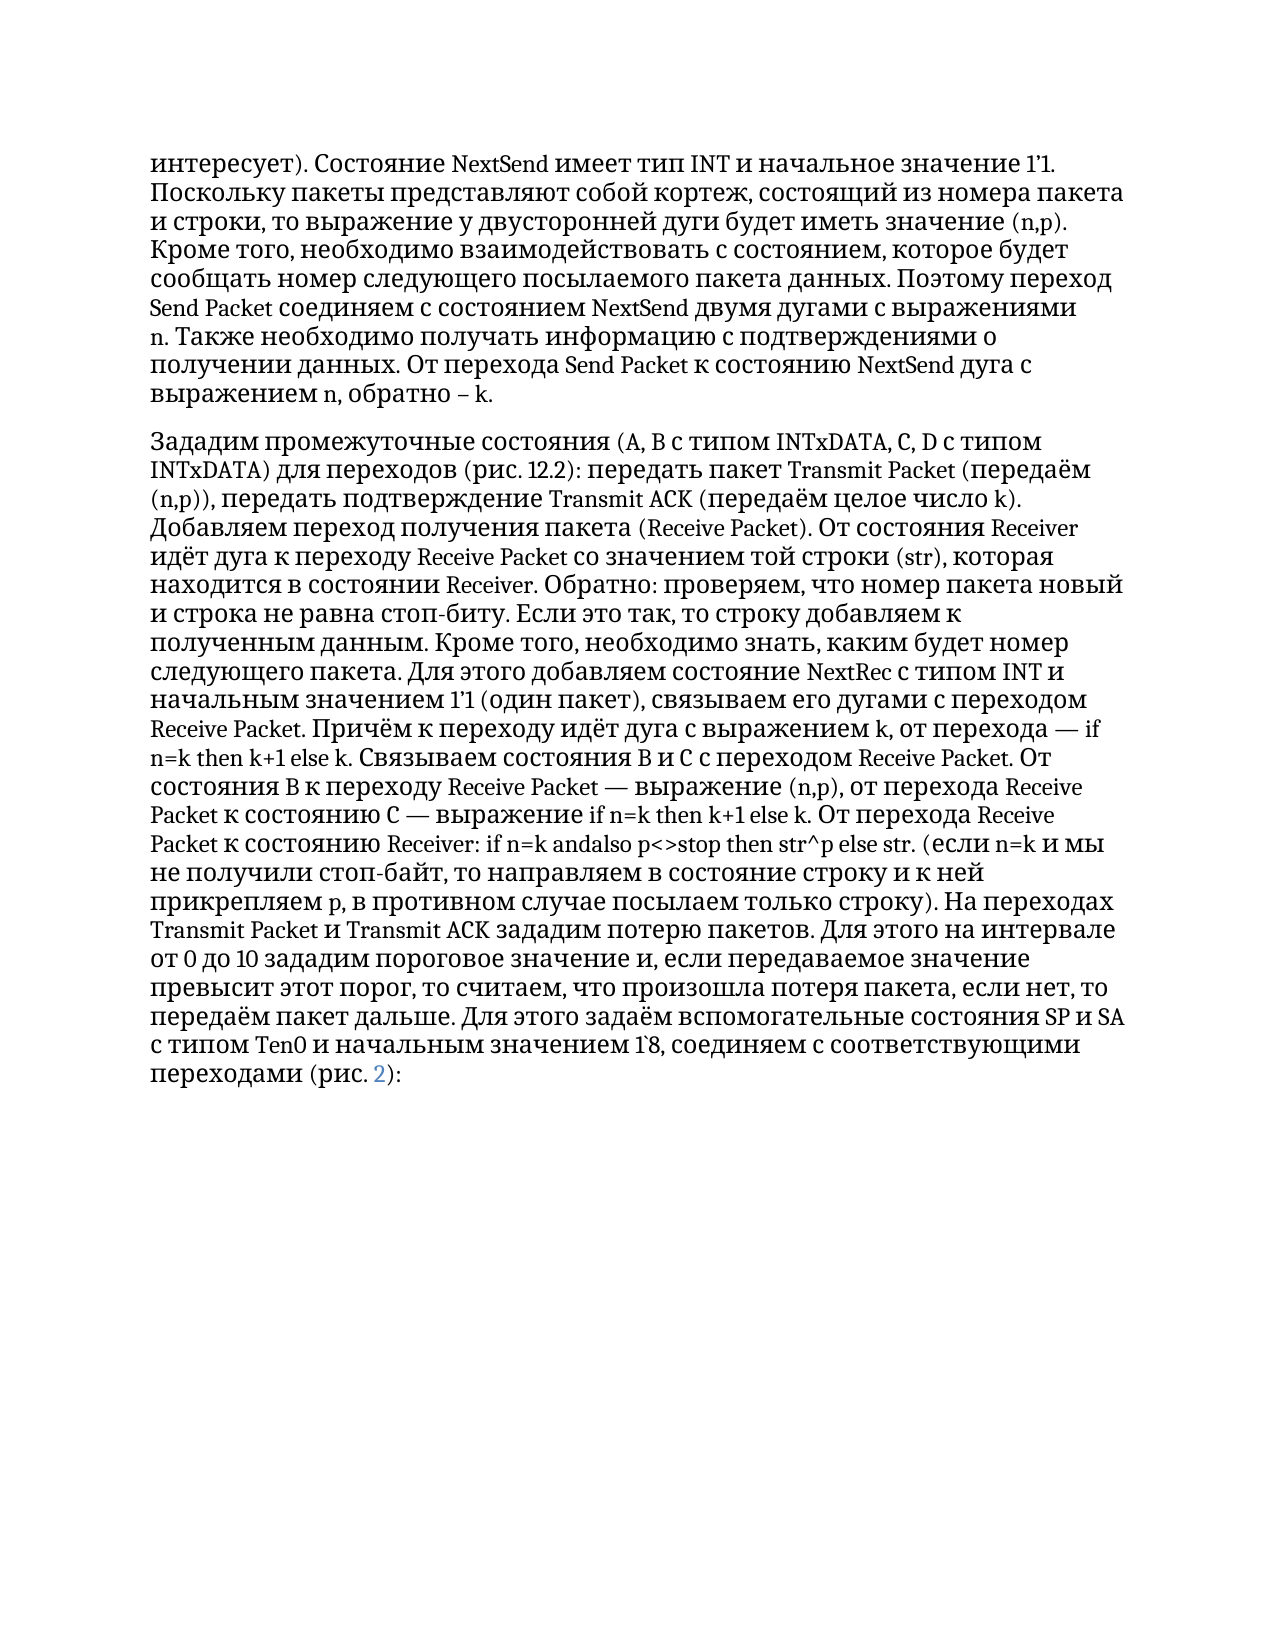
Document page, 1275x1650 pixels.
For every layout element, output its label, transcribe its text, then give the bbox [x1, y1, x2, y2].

text Зададим промежуточные состояния (A, B с типом INTxDATA, C, D с типом INTxDATA) для переходов (рис. 12.2): передать пакет Transmit Packet (передаём (n,p)), передать подтверждение Transmit ACK (передаём целое число k). Добавляем переход получения пакета (Receive Packet). От состояния Receiver идёт дуга к переходу Receive Packet со значением той строки (str), которая находится в состоянии Receiver. Обратно: проверяем, что номер пакета новый и строка не равна стоп-биту. Если это так, то строку добавляем к полученным данным. Кроме того, необходимо знать, каким будет номер следующего пакета. Для этого добавляем состояние NextRec с типом INT и начальным значением 1’1 (один пакет), связываем его дугами с переходом Receive Packet. Причём к переходу идёт дуга с выражением k, от перехода — if n=k then k+1 else k. Связываем состояния B и C с переходом Receive Packet. От состояния B к переходу Receive Packet — выражение (n,p), от перехода Receive Packet к состоянию C — выражение if n=k then k+1 else k. От перехода Receive Packet к состоянию Receiver: if n=k andalso p<>stop then str^p else str. (если n=k и мы не получили стоп-байт, то направляем в состояние строку и к ней прикрепляем p, в противном случае посылаем только строку). На переходах Transmit Packet и Transmit ACK зададим потерю пакетов. Для этого на интервале от 0 до 10 зададим пороговое значение и, если передаваемое значение превысит этот порог, то считаем, что произошла потеря пакета, если нет, то передаём пакет дальше. Для этого задаём вспомогательные состояния SP и SA с типом Ten0 и начальным значением 1`8, соединяем с соответствующими переходами (рис. 2): [150, 427, 1125, 1089]
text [150, 150, 1125, 409]
